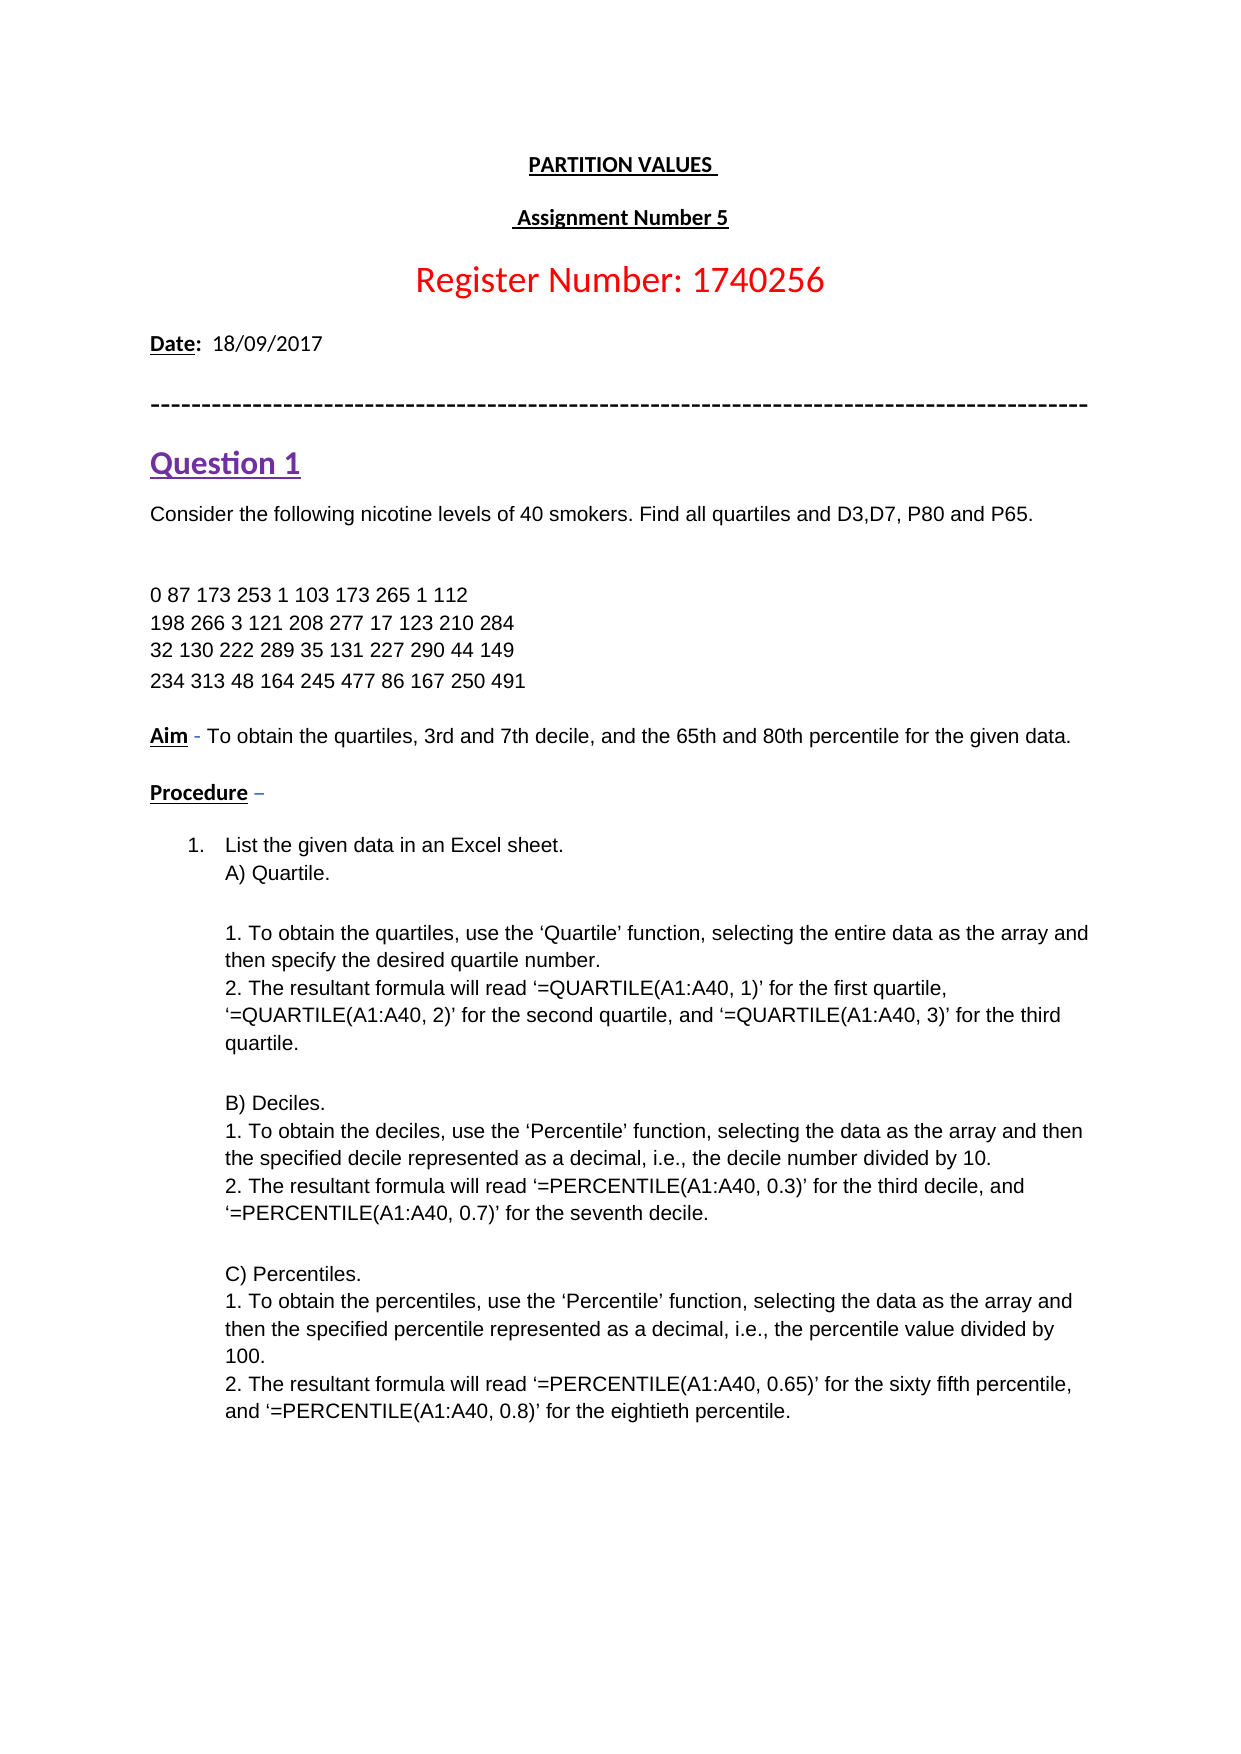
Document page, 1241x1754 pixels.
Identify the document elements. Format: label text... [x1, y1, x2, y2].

text Register Number: 1740256 [150, 256, 1090, 302]
text Assignment Number 5 [150, 203, 1090, 231]
text -------------------------------------------------------------------------------------------- [150, 383, 1090, 423]
list C) Percentiles. 1. To obtain the percentiles, use the ‘Percentile’ function, selecting the data as the array and then the specified percentile represented as a decimal, i.e., the percentile value divided by 100. 2. The resultant formula will read ‘=PERCENTILE(A1:A40, 0.65)’ for the sixty fifth percentile, and ‘=PERCENTILE(A1:A40, 0.8)’ for the eightieth percentile. [225, 1261, 1090, 1423]
list 1. To obtain the quartiles, use the ‘Quartile’ function, selecting the entire data as the array and then specify the desired quartile number. 2. The resultant formula will read ‘=QUARTILE(A1:A40, 1)’ for the first quartile, ‘=QUARTILE(A1:A40, 2)’ for the second quartile, and ‘=QUARTILE(A1:A40, 3)’ for the third quartile. [225, 945, 1090, 1087]
text Aim - To obtain the quartiles, 3rd and 7th decile, and the 65th and 80th percentile for the given data. [150, 719, 1090, 751]
text 0 87 173 253 1 103 173 265 1 112 198 266 3 121 208 277 17 123 210 284 32 130 222 289 35 131 227 290 44 149 234 313 48 164 245 477 86 167 250 491 [150, 583, 1090, 694]
list B) Deciles. 1. To obtain the deciles, use the ‘Percentile’ function, selecting the data as the array and then the specified decile represented as a decimal, i.e., the decile number divided by 10. 2. The resultant formula will read ‘=PERCENTILE(A1:A40, 0.3)’ for the third decile, and ‘=PERCENTILE(A1:A40, 0.7)’ for the seventh decile. [225, 1091, 1090, 1257]
text PARTITION VALUES [150, 150, 1090, 178]
text Question 1 [150, 442, 1090, 483]
text Procedure – [150, 776, 1090, 807]
text Date: 18/09/2017 [150, 329, 1090, 358]
text Consider the following nicotine levels of 40 smokers. Find all quartiles and D3,D7, P80 and P65. [150, 502, 1090, 558]
list List the given data in an Excel sheet. A) Quartile. [187, 833, 1090, 917]
